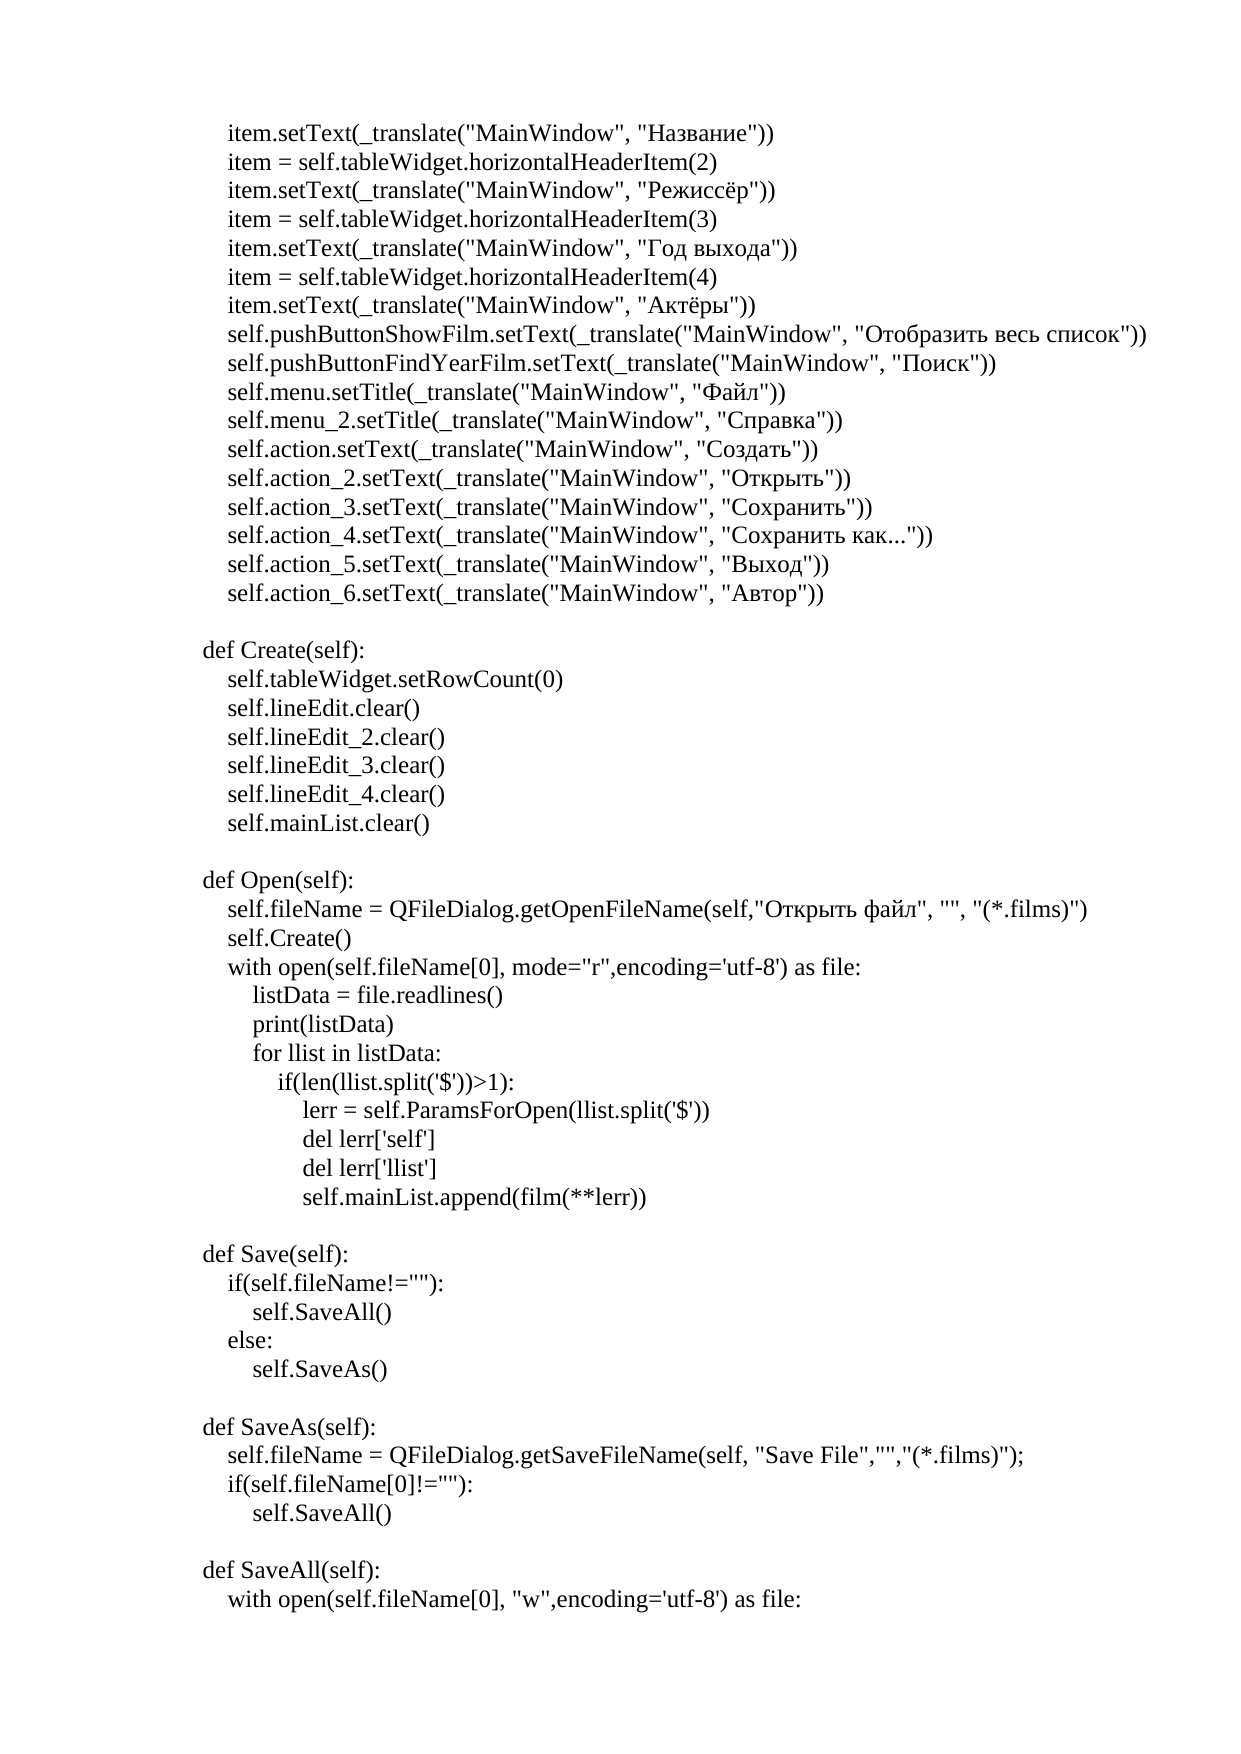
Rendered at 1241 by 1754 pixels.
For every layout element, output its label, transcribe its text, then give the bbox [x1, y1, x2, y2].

text self.menu_2.setTitle(_translate("MainWindow", "Справка")) [177, 406, 1152, 434]
text self.action_3.setText(_translate("MainWindow", "Сохранить")) [177, 492, 1152, 521]
text with open(self.fileName[0], mode="r",encoding='utf-8') as file: [177, 952, 1152, 981]
text self.mainList.clear() [177, 808, 1152, 837]
text with open(self.fileName[0], "w",encoding='utf-8') as file: [177, 1584, 1152, 1613]
text def Save(self): [177, 1239, 1152, 1268]
text def SaveAll(self): [177, 1556, 1152, 1584]
text if(self.fileName!=""): [177, 1268, 1152, 1297]
text self.tableWidget.setRowCount(0) [177, 664, 1152, 693]
text self.pushButtonFindYearFilm.setText(_translate("MainWindow", "Поиск")) [177, 348, 1152, 377]
text self.fileName = QFileDialog.getOpenFileName(self,"Открыть файл", "", "(*.films)") [177, 894, 1152, 923]
text self.Create() [177, 923, 1152, 952]
text self.menu.setTitle(_translate("MainWindow", "Файл")) [177, 377, 1152, 406]
text item = self.tableWidget.horizontalHeaderItem(4) [177, 262, 1152, 291]
text item.setText(_translate("MainWindow", "Актёры")) [177, 291, 1152, 319]
text self.action_4.setText(_translate("MainWindow", "Сохранить как...")) [177, 521, 1152, 549]
text self.fileName = QFileDialog.getSaveFileName(self, "Save File","","(*.films)"); [177, 1441, 1152, 1469]
text self.SaveAs() [177, 1354, 1152, 1383]
text self.SaveAll() [177, 1297, 1152, 1326]
text item = self.tableWidget.horizontalHeaderItem(3) [177, 204, 1152, 233]
text del lerr['llist'] [177, 1153, 1152, 1182]
text if(len(llist.split('$'))>1): [177, 1067, 1152, 1096]
text self.action_5.setText(_translate("MainWindow", "Выход")) [177, 549, 1152, 578]
text else: [177, 1326, 1152, 1354]
text self.action.setText(_translate("MainWindow", "Создать")) [177, 434, 1152, 463]
text print(listData) [177, 1009, 1152, 1038]
text def Open(self): [177, 866, 1152, 894]
text self.pushButtonShowFilm.setText(_translate("MainWindow", "Отобразить весь список")) [177, 319, 1152, 348]
text listData = file.readlines() [177, 981, 1152, 1009]
text item.setText(_translate("MainWindow", "Режиссёр")) [177, 176, 1152, 204]
text self.SaveAll() [177, 1498, 1152, 1527]
text del lerr['self'] [177, 1124, 1152, 1153]
text def SaveAs(self): [177, 1412, 1152, 1441]
text def Create(self): [177, 636, 1152, 664]
text item = self.tableWidget.horizontalHeaderItem(2) [177, 147, 1152, 176]
text item.setText(_translate("MainWindow", "Год выхода")) [177, 233, 1152, 262]
text for llist in listData: [177, 1038, 1152, 1067]
text self.lineEdit_4.clear() [177, 779, 1152, 808]
text if(self.fileName[0]!=""): [177, 1469, 1152, 1498]
text self.mainList.append(film(**lerr)) [177, 1182, 1152, 1211]
text self.lineEdit_2.clear() [177, 722, 1152, 751]
text self.lineEdit.clear() [177, 693, 1152, 722]
text self.action_6.setText(_translate("MainWindow", "Автор")) [177, 578, 1152, 607]
text item.setText(_translate("MainWindow", "Название")) [177, 118, 1152, 147]
text self.lineEdit_3.clear() [177, 751, 1152, 779]
text lerr = self.ParamsForOpen(llist.split('$')) [177, 1096, 1152, 1124]
text self.action_2.setText(_translate("MainWindow", "Открыть")) [177, 463, 1152, 492]
